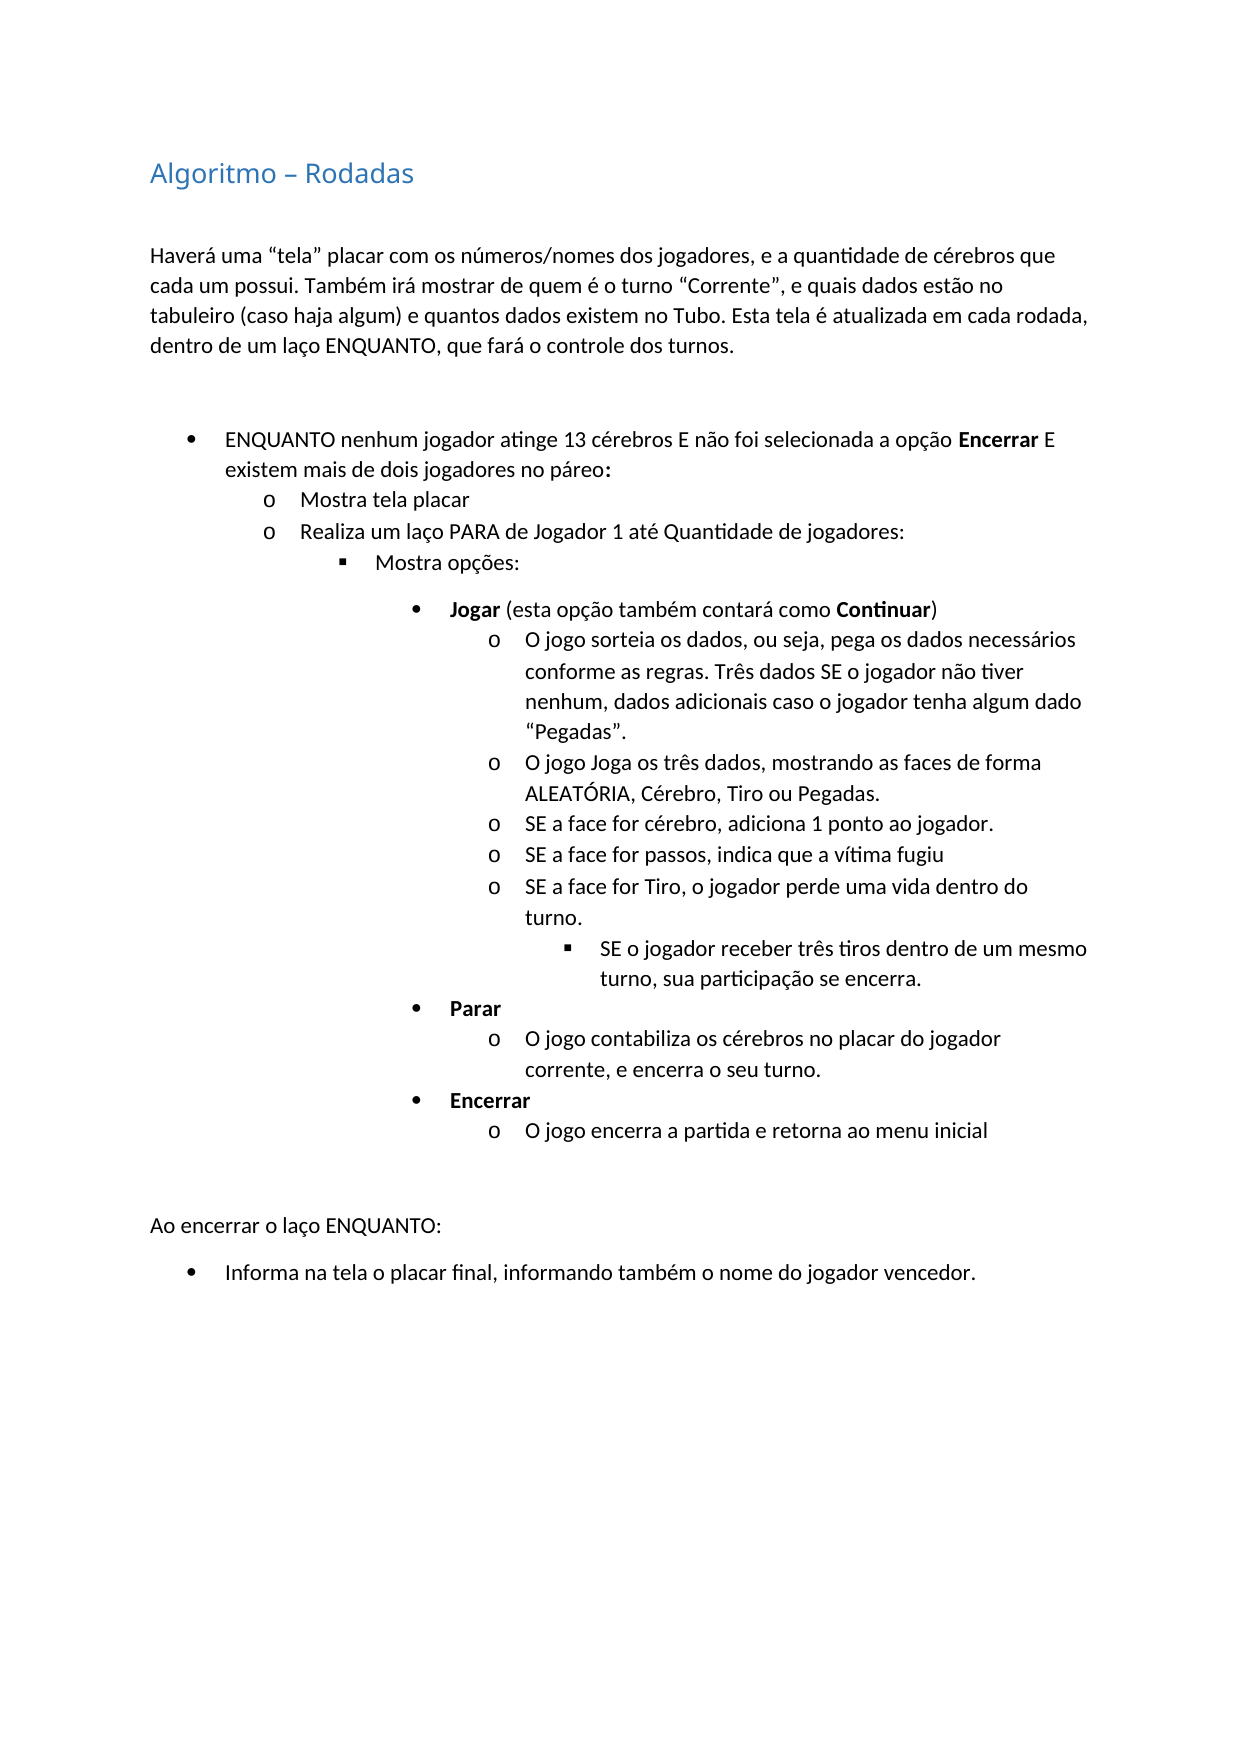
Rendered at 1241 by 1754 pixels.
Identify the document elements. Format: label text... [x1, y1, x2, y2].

list Mostra opções: [337, 548, 1090, 577]
list Parar [412, 994, 1090, 1022]
list SE a face for Tiro, o jogador perde uma vida dentro do turno. [487, 872, 1090, 931]
subtitle Algoritmo – Rodadas [150, 154, 1090, 191]
list Jogar (esta opção também contará como Continuar) [412, 595, 1090, 623]
list Mostra tela placar [262, 486, 1090, 515]
list O jogo sorteia os dados, ou seja, pega os dados necessários conforme as regras. Três dados SE o jogador não tiver nenhum, dados adicionais caso o jogador tenha algum dado “Pegadas”. [487, 626, 1090, 745]
list ENQUANTO nenhum jogador atinge 13 cérebros E não foi selecionada a opção Encerrar E existem mais de dois jogadores no páreo: [187, 425, 1090, 483]
text Haverá uma “tela” placar com os números/nomes dos jogadores, e a quantidade de cérebros que cada um possui. Também irá mostrar de quem é o turno “Corrente”, e quais dados estão no tabuleiro (caso haja algum) e quantos dados existem no Tubo. Esta tela é atualizada em cada rodada, dentro de um laço ENQUANTO, que fará o controle dos turnos. [150, 241, 1090, 359]
text Ao encerrar o laço ENQUANTO: [150, 1211, 1090, 1239]
list SE o jogador receber três tiros dentro de um mesmo turno, sua participação se encerra. [562, 934, 1090, 992]
list O jogo encerra a partida e retorna ao menu inicial [487, 1116, 1090, 1145]
list Realiza um laço PARA de Jogador 1 até Quantidade de jogadores: [262, 517, 1090, 546]
list SE a face for cérebro, adiciona 1 ponto ao jogador. [487, 809, 1090, 838]
list O jogo contabiliza os cérebros no placar do jogador corrente, e encerra o seu turno. [487, 1024, 1090, 1084]
list Encerrar [412, 1086, 1090, 1114]
list SE a face for passos, indica que a vítima fugiu [487, 841, 1090, 870]
list Informa na tela o placar final, informando também o nome do jogador vencedor. [187, 1258, 1090, 1286]
list O jogo Joga os três dados, mostrando as faces de forma ALEATÓRIA, Cérebro, Tiro ou Pegadas. [487, 748, 1090, 807]
